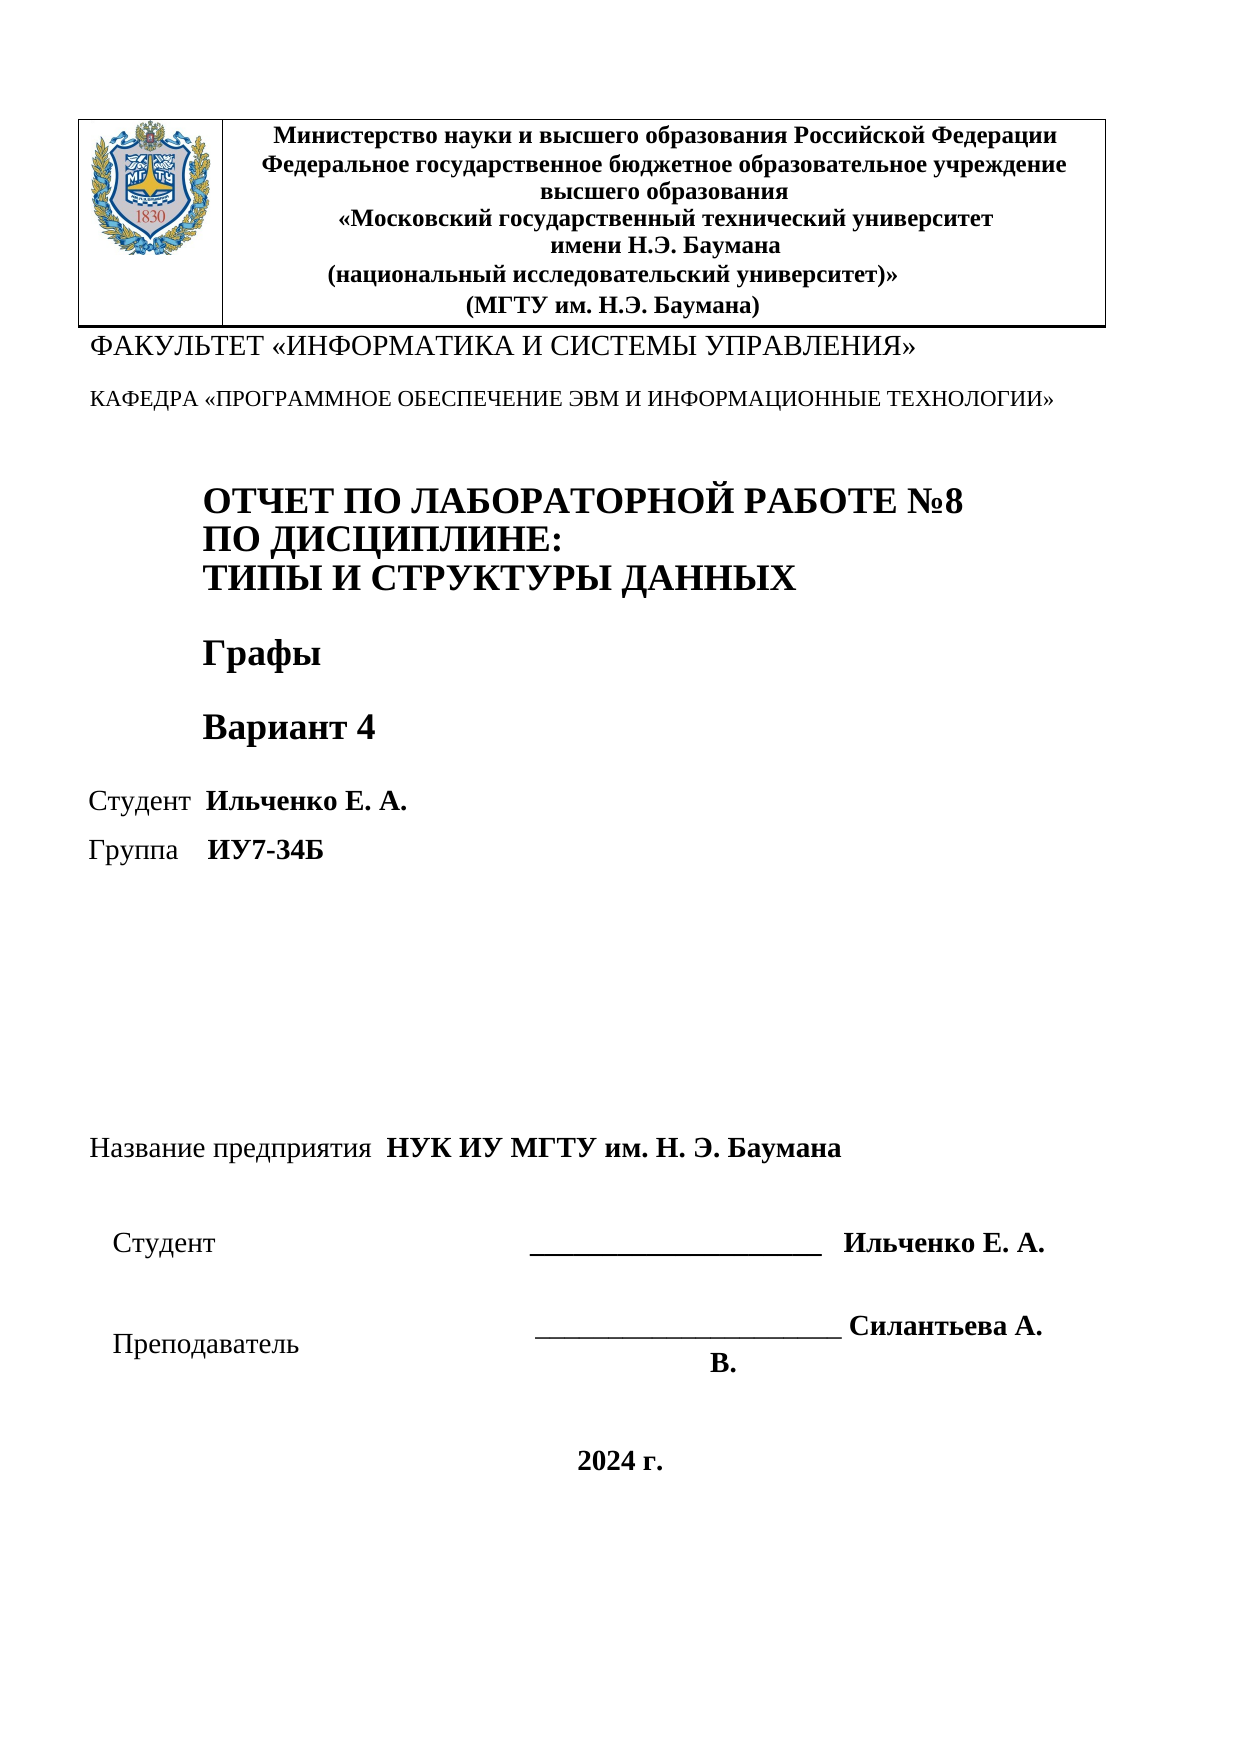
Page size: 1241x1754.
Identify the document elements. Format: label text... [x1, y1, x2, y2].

picture [90, 119, 211, 255]
text ФАКУЛЬТЕТ «ИНФОРМАТИКА И СИСТЕМЫ УПРАВЛЕНИЯ» [90, 328, 1152, 362]
text ОТЧЕТ ПО ЛАБОРАТОРНОЙ РАБОТЕ №8 [202, 482, 1099, 521]
table_cell Преподаватель [101, 1293, 380, 1397]
text ТИПЫ И СТРУКТУРЫ ДАННЫХ [202, 559, 1099, 598]
text Вариант 4 [202, 708, 1099, 747]
text Группа ИУ7-34Б [88, 832, 1152, 865]
text Название предприятия НУК ИУ МГТУ им. Н. Э. Баумана [89, 1130, 1152, 1163]
table_header Министерство науки и высшего образования Российской Федерации Федеральное государственное бюджетное образовательное учреждение высшего образования «Московский государственный технический университет имени Н.Э. Баумана (национальный исследовательский университет)» (МГТУ им. Н.Э. Баумана) [223, 120, 1105, 325]
text Студент Ильченко Е. А. [88, 783, 1152, 816]
text ПО ДИСЦИПЛИНЕ: [202, 521, 1099, 559]
table_header [79, 120, 222, 325]
text 2024 г. [88, 1443, 1152, 1477]
table_cell _____________________ Силантьева А. В. [380, 1293, 1104, 1397]
subtitle КАФЕДРА «ПРОГРАММНОЕ ОБЕСПЕЧЕНИЕ ЭВМ И ИНФОРМАЦИОННЫЕ ТЕХНОЛОГИИ» [89, 385, 1152, 411]
table_header ____________________ Ильченко Е. А. [380, 1225, 1104, 1293]
table_header Студент [101, 1225, 380, 1293]
text Графы [202, 634, 1099, 673]
